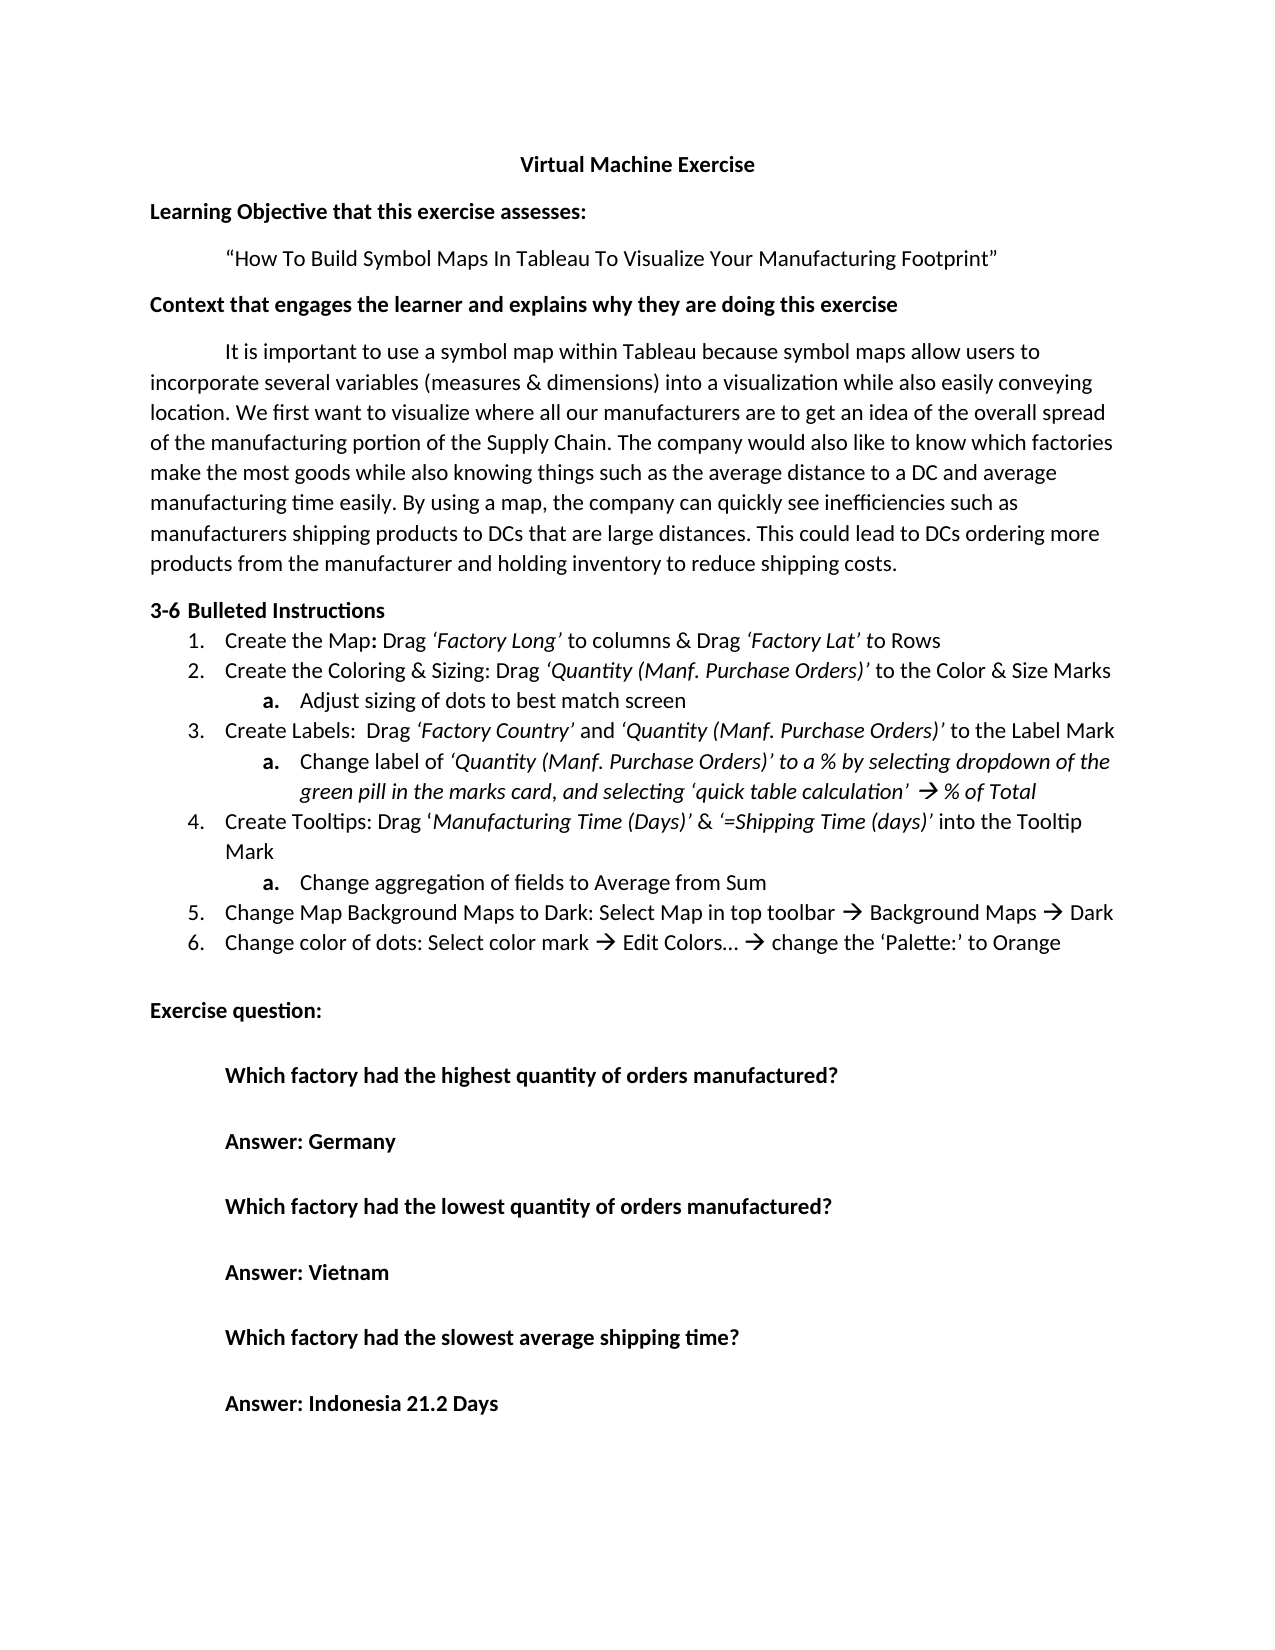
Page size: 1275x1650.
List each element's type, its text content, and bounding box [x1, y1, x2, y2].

text Answer: Germany [150, 1127, 1125, 1155]
text Context that engages the learner and explains why they are doing this exercise [150, 291, 1125, 319]
text Answer: Vietnam [150, 1258, 1125, 1286]
list Change color of dots: Select color mark Edit Colors… change the ‘Palette:’ to Orange [187, 928, 1125, 956]
text It is important to use a symbol map within Tableau because symbol maps allow users to incorporate several variables (measures & dimensions) into a visualization while also easily conveying location. We first want to visualize where all our manufacturers are to get an idea of the overall spread of the manufacturing portion of the Supply Chain. The company would also like to know which factories make the most goods while also knowing things such as the average distance to a DC and average manufacturing time easily. By using a map, the company can quickly see inefficiencies such as manufacturers shipping products to DCs that are large distances. This could lead to DCs ordering more products from the manufacturer and holding inventory to reduce shipping costs. [150, 337, 1125, 577]
text Answer: Indonesia 21.2 Days [150, 1389, 1125, 1417]
list Create Tooltips: Drag ‘Manufacturing Time (Days)’ & ‘=Shipping Time (days)’ into the Tooltip Mark [187, 807, 1125, 866]
text Which factory had the lowest quantity of orders manufactured? [150, 1192, 1125, 1220]
text Learning Objective that this exercise assesses: [150, 197, 1125, 225]
text Which factory had the highest quantity of orders manufactured? [150, 1061, 1125, 1089]
list Create the Map: Drag ‘Factory Long’ to columns & Drag ‘Factory Lat’ to Rows [187, 626, 1125, 654]
list Create Labels: Drag ‘Factory Country’ and ‘Quantity (Manf. Purchase Orders)’ to the Label Mark [187, 717, 1125, 745]
text “How To Build Symbol Maps In Tableau To Visualize Your Manufacturing Footprint” [150, 244, 1125, 272]
list Create the Coloring & Sizing: Drag ‘Quantity (Manf. Purchase Orders)’ to the Color & Size Marks [187, 656, 1125, 684]
list Change aggregation of fields to Average from Sum [262, 868, 1125, 896]
list Adjust sizing of dots to best match screen [262, 686, 1125, 714]
list Bulleted Instructions [150, 596, 1125, 624]
list Change Map Background Maps to Dark: Select Map in top toolbar Background Maps Dark [187, 898, 1125, 926]
text Virtual Machine Exercise [150, 150, 1125, 178]
text Which factory had the slowest average shipping time? [150, 1323, 1125, 1351]
list Change label of ‘Quantity (Manf. Purchase Orders)’ to a % by selecting dropdown of the green pill in the marks card, and selecting ‘quick table calculation’ % of Total [262, 747, 1125, 805]
text Exercise question: [150, 996, 1125, 1024]
